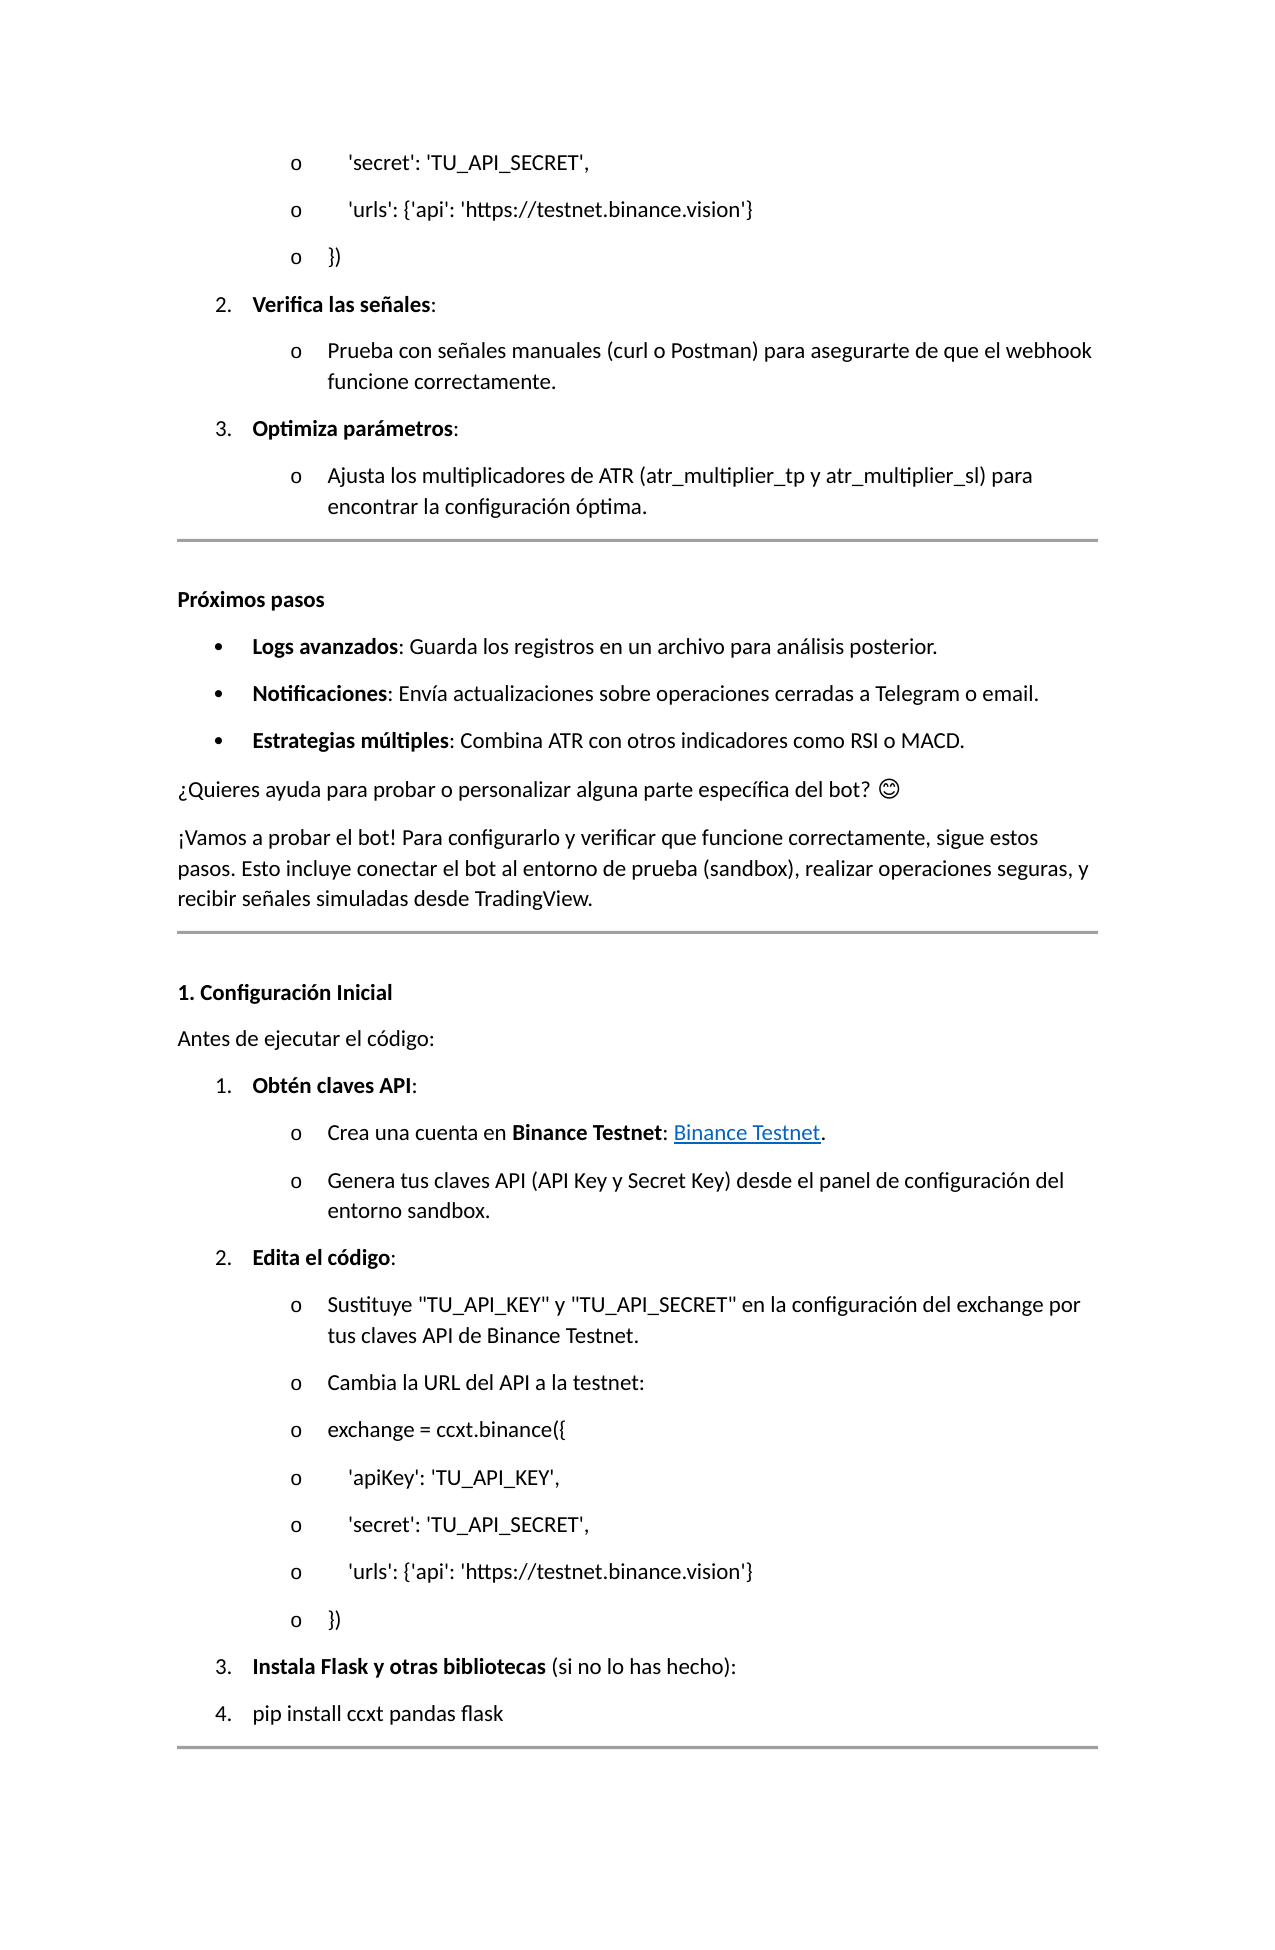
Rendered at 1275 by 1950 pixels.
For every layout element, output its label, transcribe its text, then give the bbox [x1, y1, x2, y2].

list Verifica las señales: [215, 290, 1098, 318]
list Cambia la URL del API a la testnet: [290, 1368, 1098, 1396]
list Genera tus claves API (API Key y Secret Key) desde el panel de configuración del entorno sandbox. [290, 1166, 1098, 1224]
list 'urls': {'api': 'https://testnet.binance.vision'} [290, 195, 1098, 223]
list }) [290, 242, 1098, 271]
text ¡Vamos a probar el bot! Para configurarlo y verificar que funcione correctamente, sigue estos pasos. Esto incluye conectar el bot al entorno de prueba (sandbox), realizar operaciones seguras, y recibir señales simuladas desde TradingView. [177, 823, 1098, 912]
list Ajusta los multiplicadores de ATR (atr_multiplier_tp y atr_multiplier_sl) para encontrar la configuración óptima. [290, 461, 1098, 520]
list Logs avanzados: Guarda los registros en un archivo para análisis posterior. [215, 632, 1098, 661]
list Sustituye "TU_API_KEY" y "TU_API_SECRET" en la configuración del exchange por tus claves API de Binance Testnet. [290, 1290, 1098, 1349]
text Próximos pasos [177, 586, 1098, 614]
text Antes de ejecutar el código: [177, 1024, 1098, 1053]
list 'secret': 'TU_API_SECRET', [290, 1510, 1098, 1538]
list 'urls': {'api': 'https://testnet.binance.vision'} [290, 1557, 1098, 1586]
list Instala Flask y otras bibliotecas (si no lo has hecho): [215, 1652, 1098, 1680]
list }) [290, 1605, 1098, 1633]
list 'secret': 'TU_API_SECRET', [290, 148, 1098, 176]
list exchange = ccxt.binance({ [290, 1415, 1098, 1444]
list Optimiza parámetros: [215, 414, 1098, 442]
list Estrategias múltiples: Combina ATR con otros indicadores como RSI o MACD. [215, 726, 1098, 754]
list Notificaciones: Envía actualizaciones sobre operaciones cerradas a Telegram o email. [215, 679, 1098, 707]
list Edita el código: [215, 1243, 1098, 1271]
list pip install ccxt pandas flask [215, 1699, 1098, 1727]
list 'apiKey': 'TU_API_KEY', [290, 1463, 1098, 1491]
text 1. Configuración Inicial [177, 978, 1098, 1006]
text ¿Quieres ayuda para probar o personalizar alguna parte específica del bot? 😊 [177, 773, 1098, 804]
list Crea una cuenta en Binance Testnet: Binance Testnet. [290, 1118, 1098, 1147]
list Obtén claves API: [215, 1071, 1098, 1099]
list Prueba con señales manuales (curl o Postman) para asegurarte de que el webhook funcione correctamente. [290, 337, 1098, 395]
